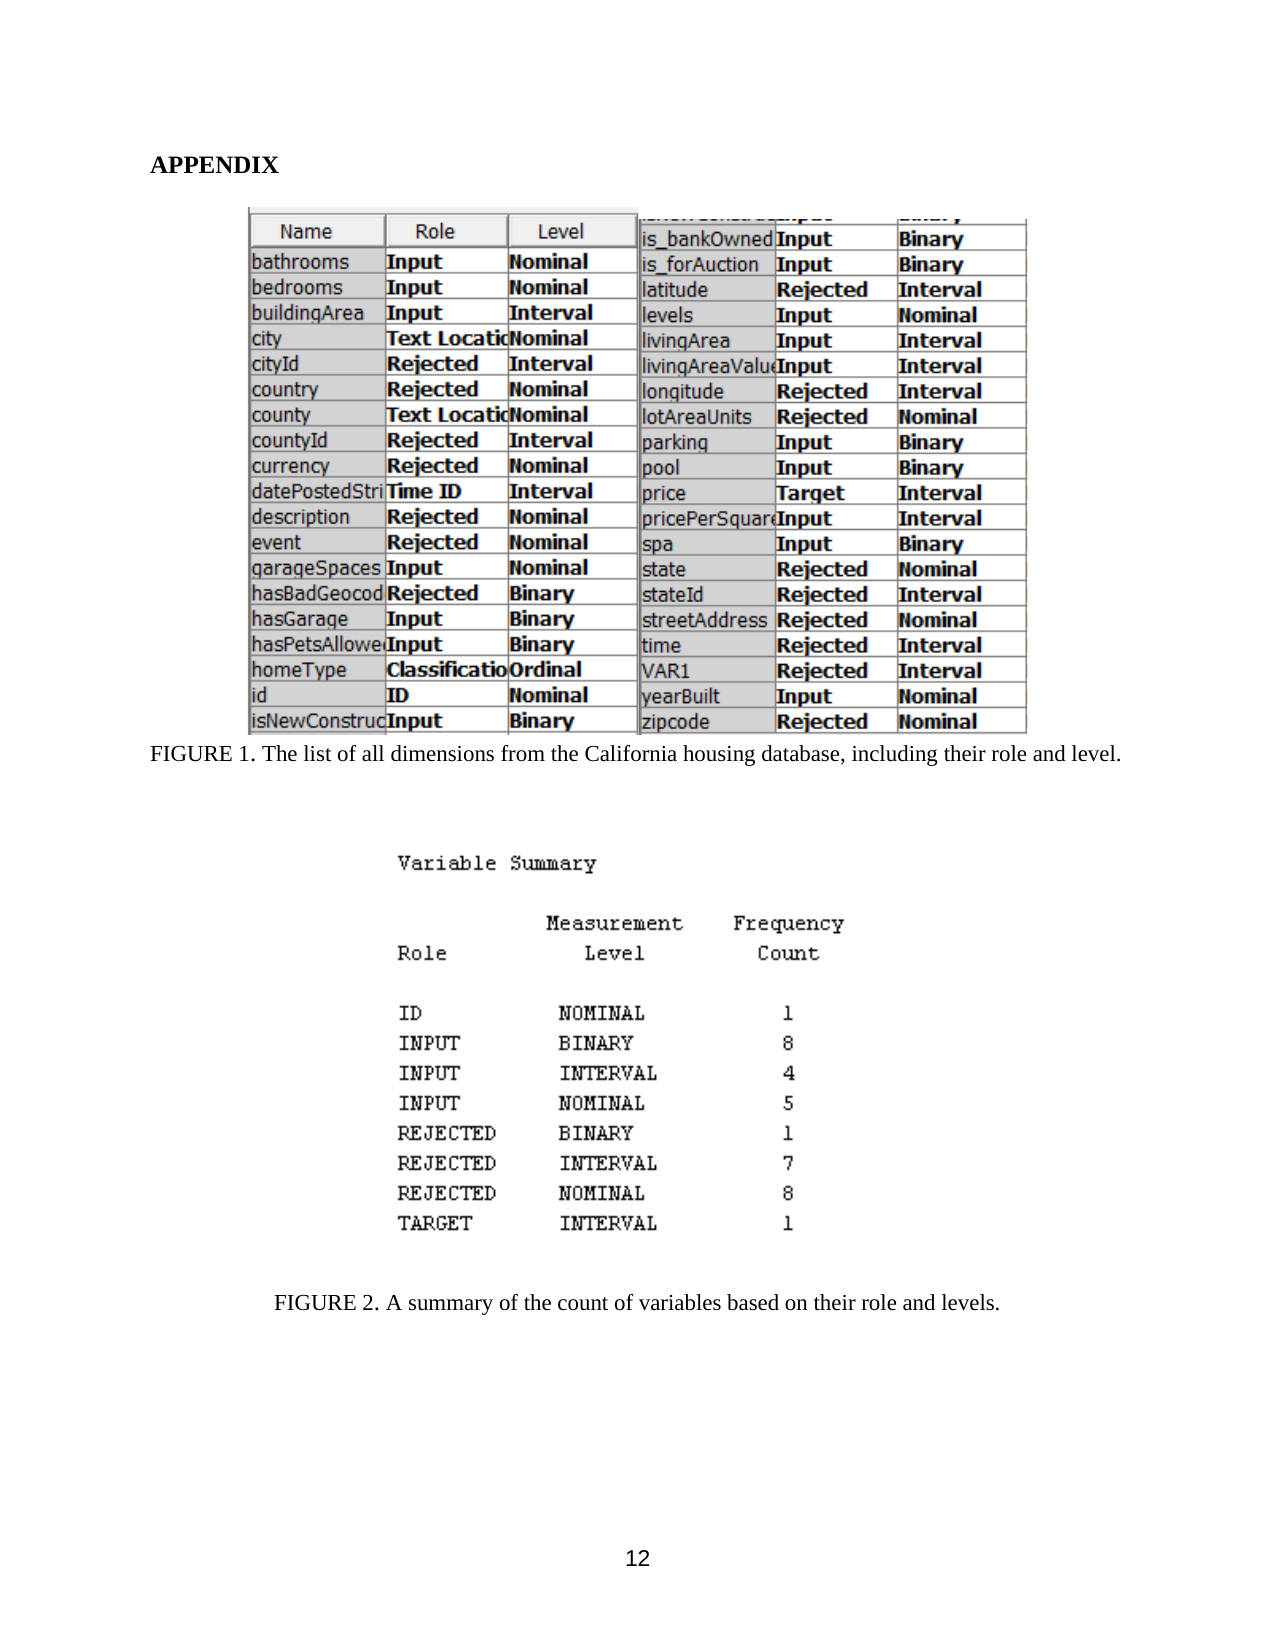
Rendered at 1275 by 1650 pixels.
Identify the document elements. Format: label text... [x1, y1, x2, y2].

text APPENDIX [150, 150, 1125, 179]
picture [247, 207, 1028, 735]
picture [394, 842, 855, 1250]
text FIGURE 2. A summary of the count of variables based on their role and levels. [150, 1287, 1125, 1316]
text FIGURE 1. The list of all dimensions from the California housing database, including their role and level. [150, 738, 1125, 767]
